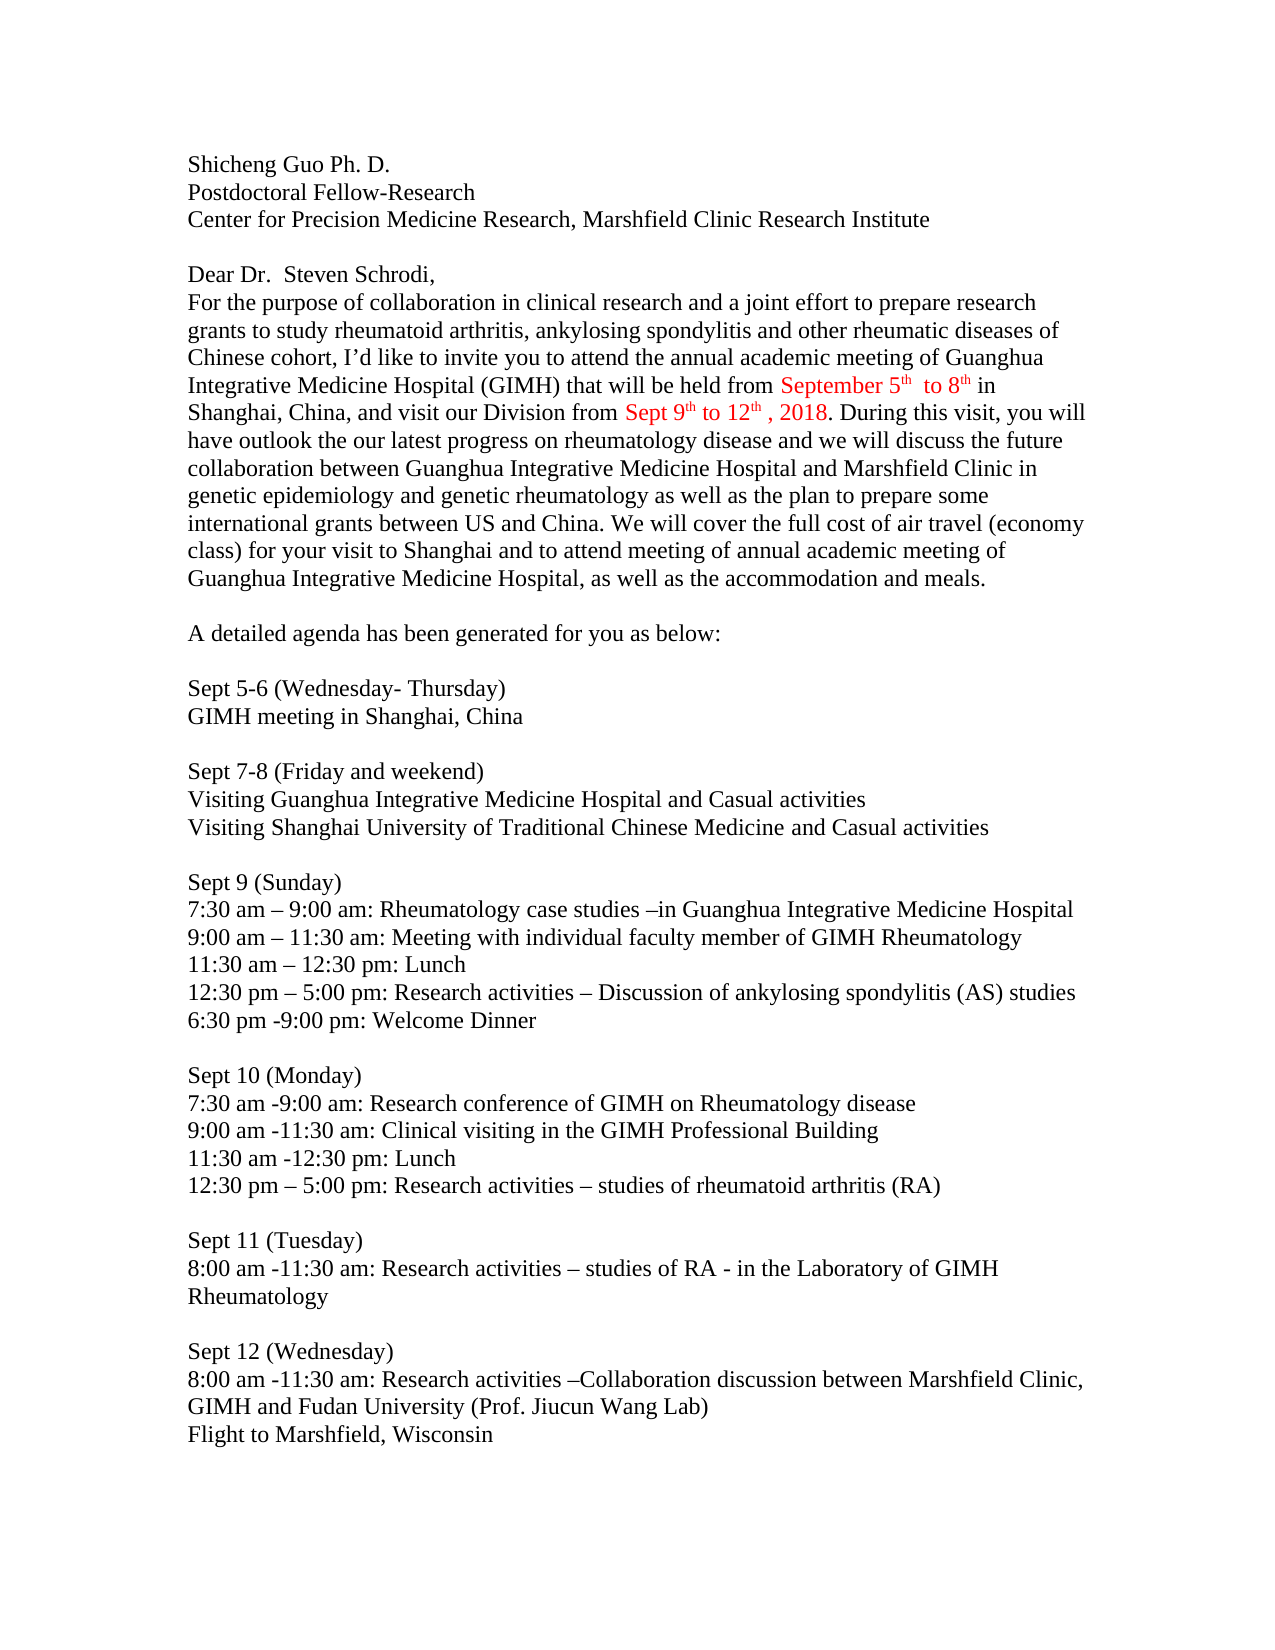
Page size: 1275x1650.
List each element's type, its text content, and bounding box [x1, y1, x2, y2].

text Sept 9 (Sunday) [187, 868, 1087, 895]
text Sept 11 (Tuesday) [187, 1227, 1087, 1254]
text Dear Dr. Steven Schrodi, [187, 260, 1087, 288]
text 8:00 am -11:30 am: Research activities –Collaboration discussion between Marshfield Clinic, GIMH and Fudan University (Prof. Jiucun Wang Lab) [187, 1364, 1087, 1420]
text 7:30 am -9:00 am: Research conference of GIMH on Rheumatology disease [187, 1088, 1087, 1116]
text Sept 12 (Wednesday) [187, 1337, 1087, 1364]
text Sept 5-6 (Wednesday- Thursday) [187, 674, 1087, 702]
text Postdoctoral Fellow-Research [187, 178, 1087, 205]
text 11:30 am -12:30 pm: Lunch [187, 1144, 1087, 1171]
text 9:00 am – 11:30 am: Meeting with individual faculty member of GIMH Rheumatology [187, 923, 1087, 951]
text Shicheng Guo Ph. D. [187, 150, 1087, 178]
text 6:30 pm -9:00 pm: Welcome Dinner [187, 1006, 1087, 1033]
text 12:30 pm – 5:00 pm: Research activities – studies of rheumatoid arthritis (RA) [187, 1171, 1087, 1199]
text 12:30 pm – 5:00 pm: Research activities – Discussion of ankylosing spondylitis (AS) studies [187, 978, 1087, 1006]
text Flight to Marshfield, Wisconsin [187, 1420, 1087, 1447]
text Visiting Shanghai University of Traditional Chinese Medicine and Casual activities [187, 812, 1087, 840]
text Visiting Guanghua Integrative Medicine Hospital and Casual activities [187, 785, 1087, 812]
text 8:00 am -11:30 am: Research activities – studies of RA - in the Laboratory of GIMH Rheumatology [187, 1254, 1087, 1309]
text For the purpose of collaboration in clinical research and a joint effort to prepare research grants to study rheumatoid arthritis, ankylosing spondylitis and other rheumatic diseases of Chinese cohort, I’d like to invite you to attend the annual academic meeting of Guanghua Integrative Medicine Hospital (GIMH) that will be held from September 5th to 8th in Shanghai, China, and visit our Division from Sept 9th to 12th , 2018. During this visit, you will have outlook the our latest progress on rheumatology disease and we will discuss the future collaboration between Guanghua Integrative Medicine Hospital and Marshfield Clinic in genetic epidemiology and genetic rheumatology as well as the plan to prepare some international grants between US and China. We will cover the full cost of air travel (economy class) for your visit to Shanghai and to attend meeting of annual academic meeting of Guanghua Integrative Medicine Hospital, as well as the accommodation and meals. [187, 288, 1087, 592]
text 9:00 am -11:30 am: Clinical visiting in the GIMH Professional Building [187, 1116, 1087, 1144]
text Sept 7-8 (Friday and weekend) [187, 757, 1087, 785]
text Center for Precision Medicine Research, Marshfield Clinic Research Institute [187, 205, 1087, 233]
text GIMH meeting in Shanghai, China [187, 702, 1087, 730]
text 11:30 am – 12:30 pm: Lunch [187, 951, 1087, 978]
text Sept 10 (Monday) [187, 1061, 1087, 1088]
text A detailed agenda has been generated for you as below: [187, 619, 1087, 647]
text 7:30 am – 9:00 am: Rheumatology case studies –in Guanghua Integrative Medicine Hospital [187, 895, 1087, 923]
